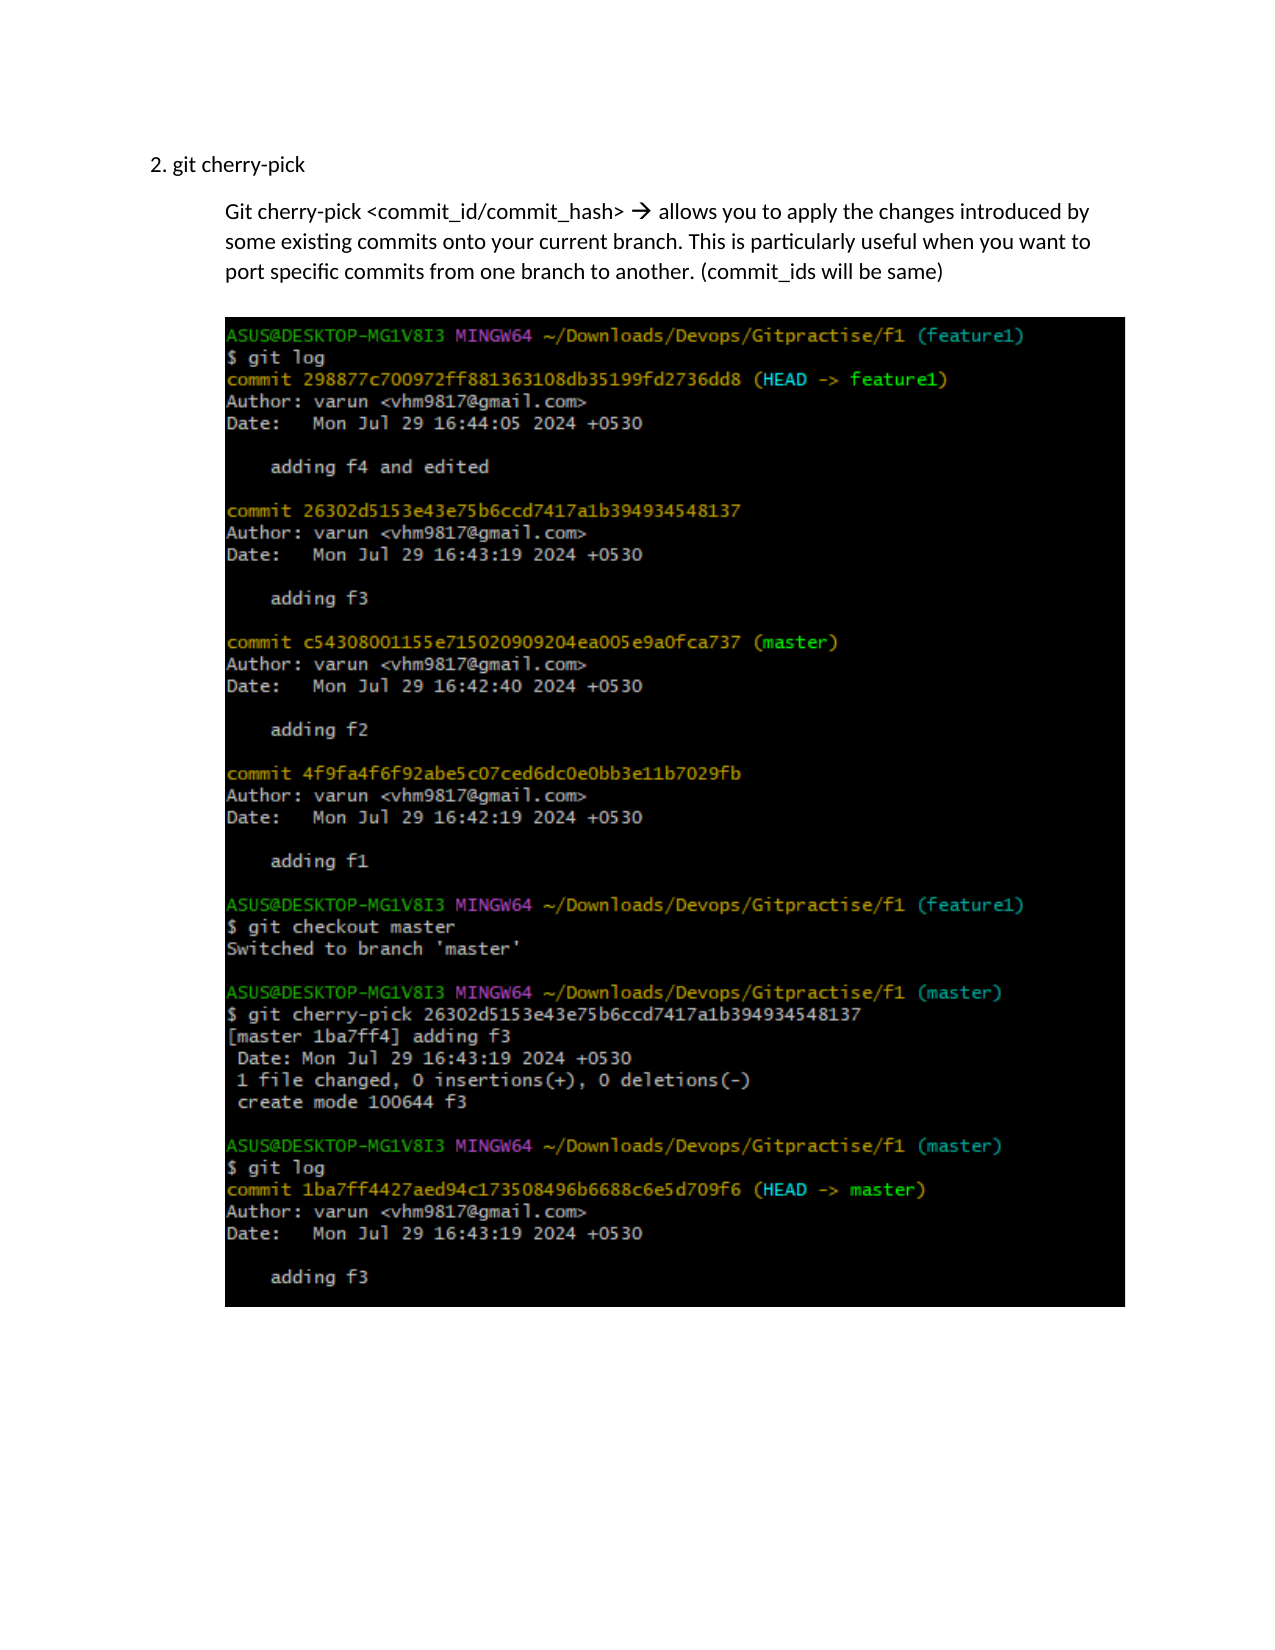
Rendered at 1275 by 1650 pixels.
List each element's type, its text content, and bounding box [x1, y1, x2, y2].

text 2. git cherry-pick [150, 150, 1125, 178]
list Git cherry-pick <commit_id/commit_hash> allows you to apply the changes introduced by some existing commits onto your current branch. This is particularly useful when you want to port specific commits from one branch to another. (commit_ids will be same) [225, 197, 1125, 285]
picture [225, 317, 1125, 1307]
